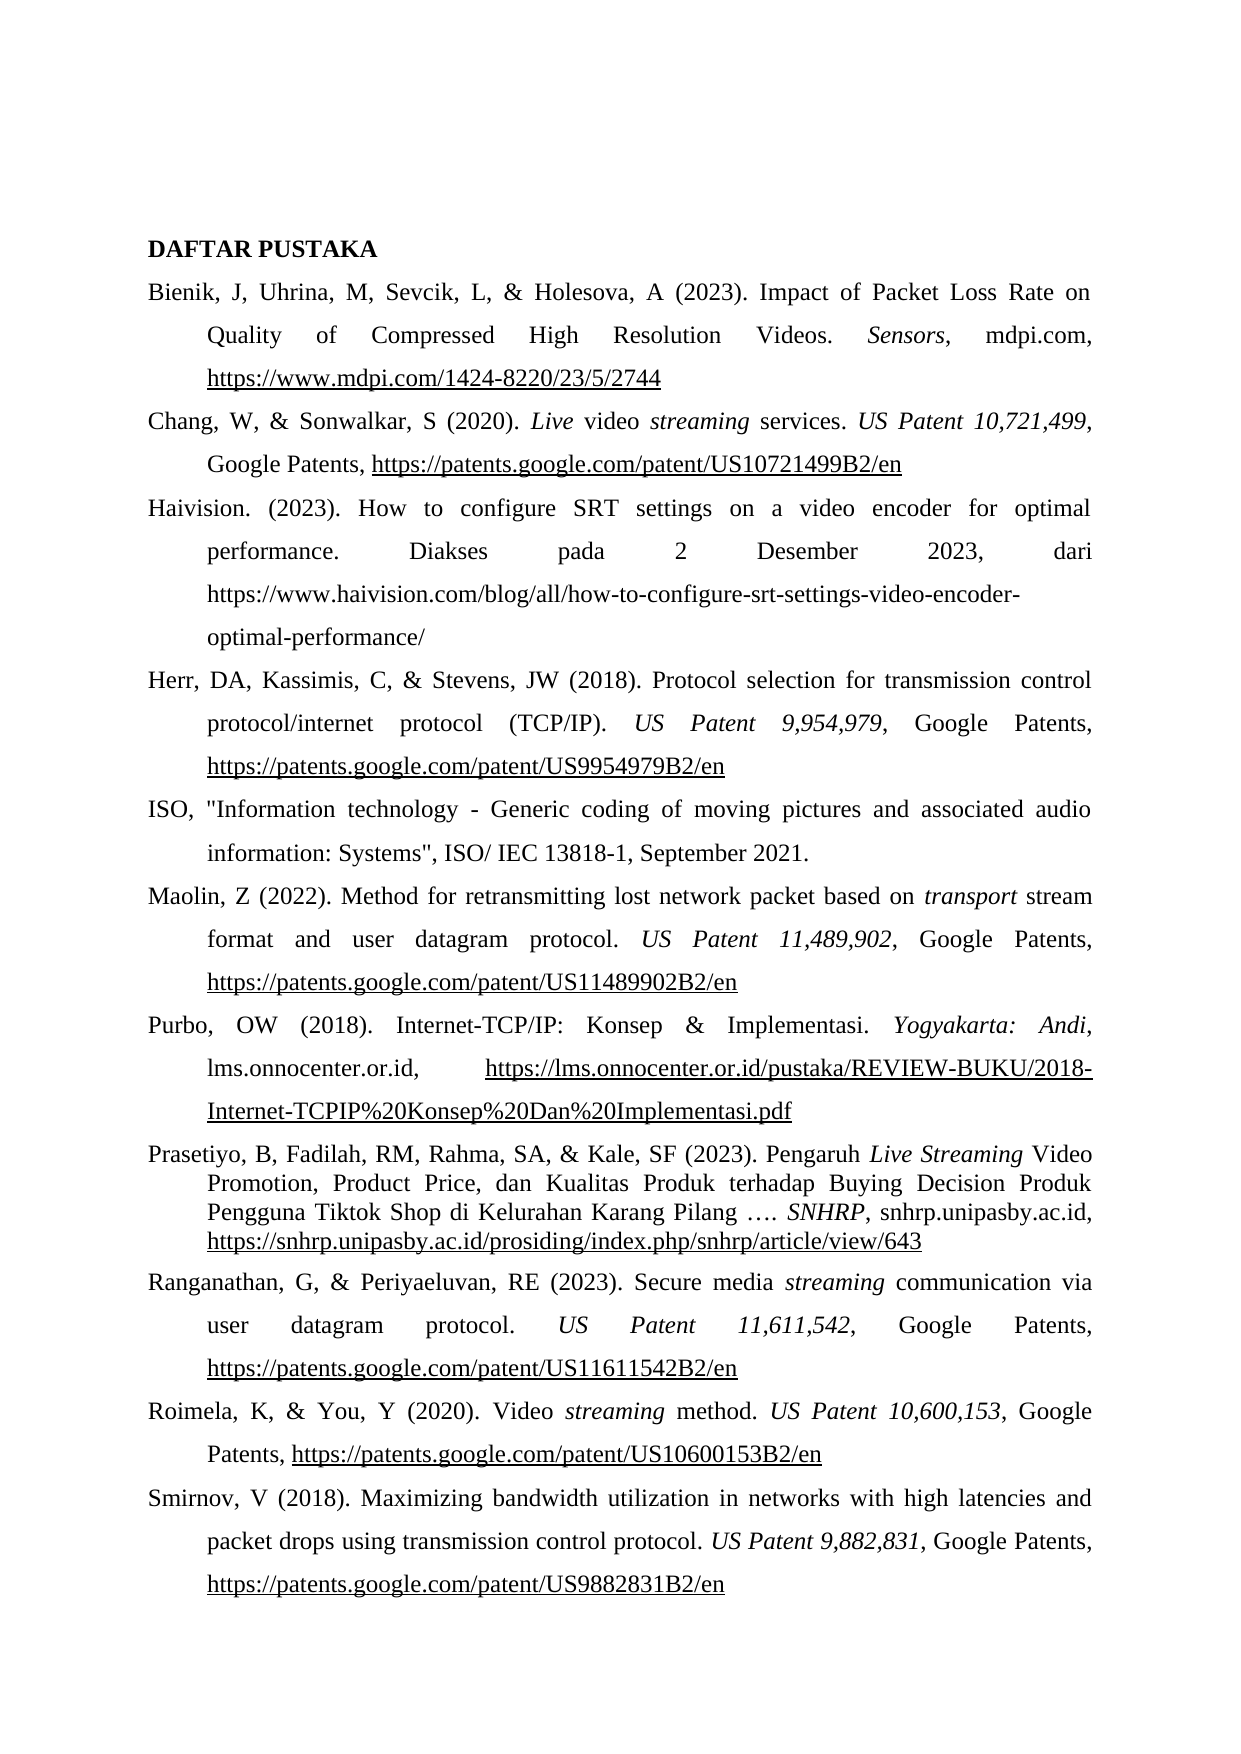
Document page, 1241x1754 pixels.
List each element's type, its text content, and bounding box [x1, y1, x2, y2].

text Smirnov, V (2018). Maximizing bandwidth utilization in networks with high latencies and packet drops using transmission control protocol. US Patent 9,882,831, Google Patents, https://patents.google.com/patent/US9882831B2/en [148, 1483, 1092, 1598]
text ISO, "Information technology - Generic coding of moving pictures and associated audio information: Systems", ISO/ IEC 13818-1, September 2021. [148, 794, 1092, 866]
text Chang, W, & Sonwalkar, S (2020). Live video streaming services. US Patent 10,721,499, Google Patents, https://patents.google.com/patent/US10721499B2/en [148, 406, 1092, 478]
text Roimela, K, & You, Y (2020). Video streaming method. US Patent 10,600,153, Google Patents, https://patents.google.com/patent/US10600153B2/en [148, 1396, 1092, 1468]
text Ranganathan, G, & Periyaeluvan, RE (2023). Secure media streaming communication via user datagram protocol. US Patent 11,611,542, Google Patents, https://patents.google.com/patent/US11611542B2/en [148, 1267, 1092, 1382]
text Purbo, OW (2018). Internet-TCP/IP: Konsep & Implementasi. Yogyakarta: Andi, lms.onnocenter.or.id, https://lms.onnocenter.or.id/pustaka/REVIEW-BUKU/2018-Internet-TCPIP%20Konsep%20Dan%20Implementasi.pdf [148, 1010, 1092, 1125]
text DAFTAR PUSTAKA [148, 234, 1092, 263]
text Haivision. (2023). How to configure SRT settings on a video encoder for optimal performance. Diakses pada 2 Desember 2023, dari https://www.haivision.com/blog/all/how-to-configure-srt-settings-video-encoder-optimal-performance/ [148, 493, 1092, 651]
text Prasetiyo, B, Fadilah, RM, Rahma, SA, & Kale, SF (2023). Pengaruh Live Streaming Video Promotion, Product Price, dan Kualitas Produk terhadap Buying Decision Produk Pengguna Tiktok Shop di Kelurahan Karang Pilang …. SNHRP, snhrp.unipasby.ac.id, https://snhrp.unipasby.ac.id/prosiding/index.php/snhrp/article/view/643 [148, 1139, 1092, 1254]
text Bienik, J, Uhrina, M, Sevcik, L, & Holesova, A (2023). Impact of Packet Loss Rate on Quality of Compressed High Resolution Videos. Sensors, mdpi.com, https://www.mdpi.com/1424-8220/23/5/2744 [148, 277, 1092, 392]
text Herr, DA, Kassimis, C, & Stevens, JW (2018). Protocol selection for transmission control protocol/internet protocol (TCP/IP). US Patent 9,954,979, Google Patents, https://patents.google.com/patent/US9954979B2/en [148, 665, 1092, 780]
text Maolin, Z (2022). Method for retransmitting lost network packet based on transport stream format and user datagram protocol. US Patent 11,489,902, Google Patents, https://patents.google.com/patent/US11489902B2/en [148, 881, 1092, 996]
